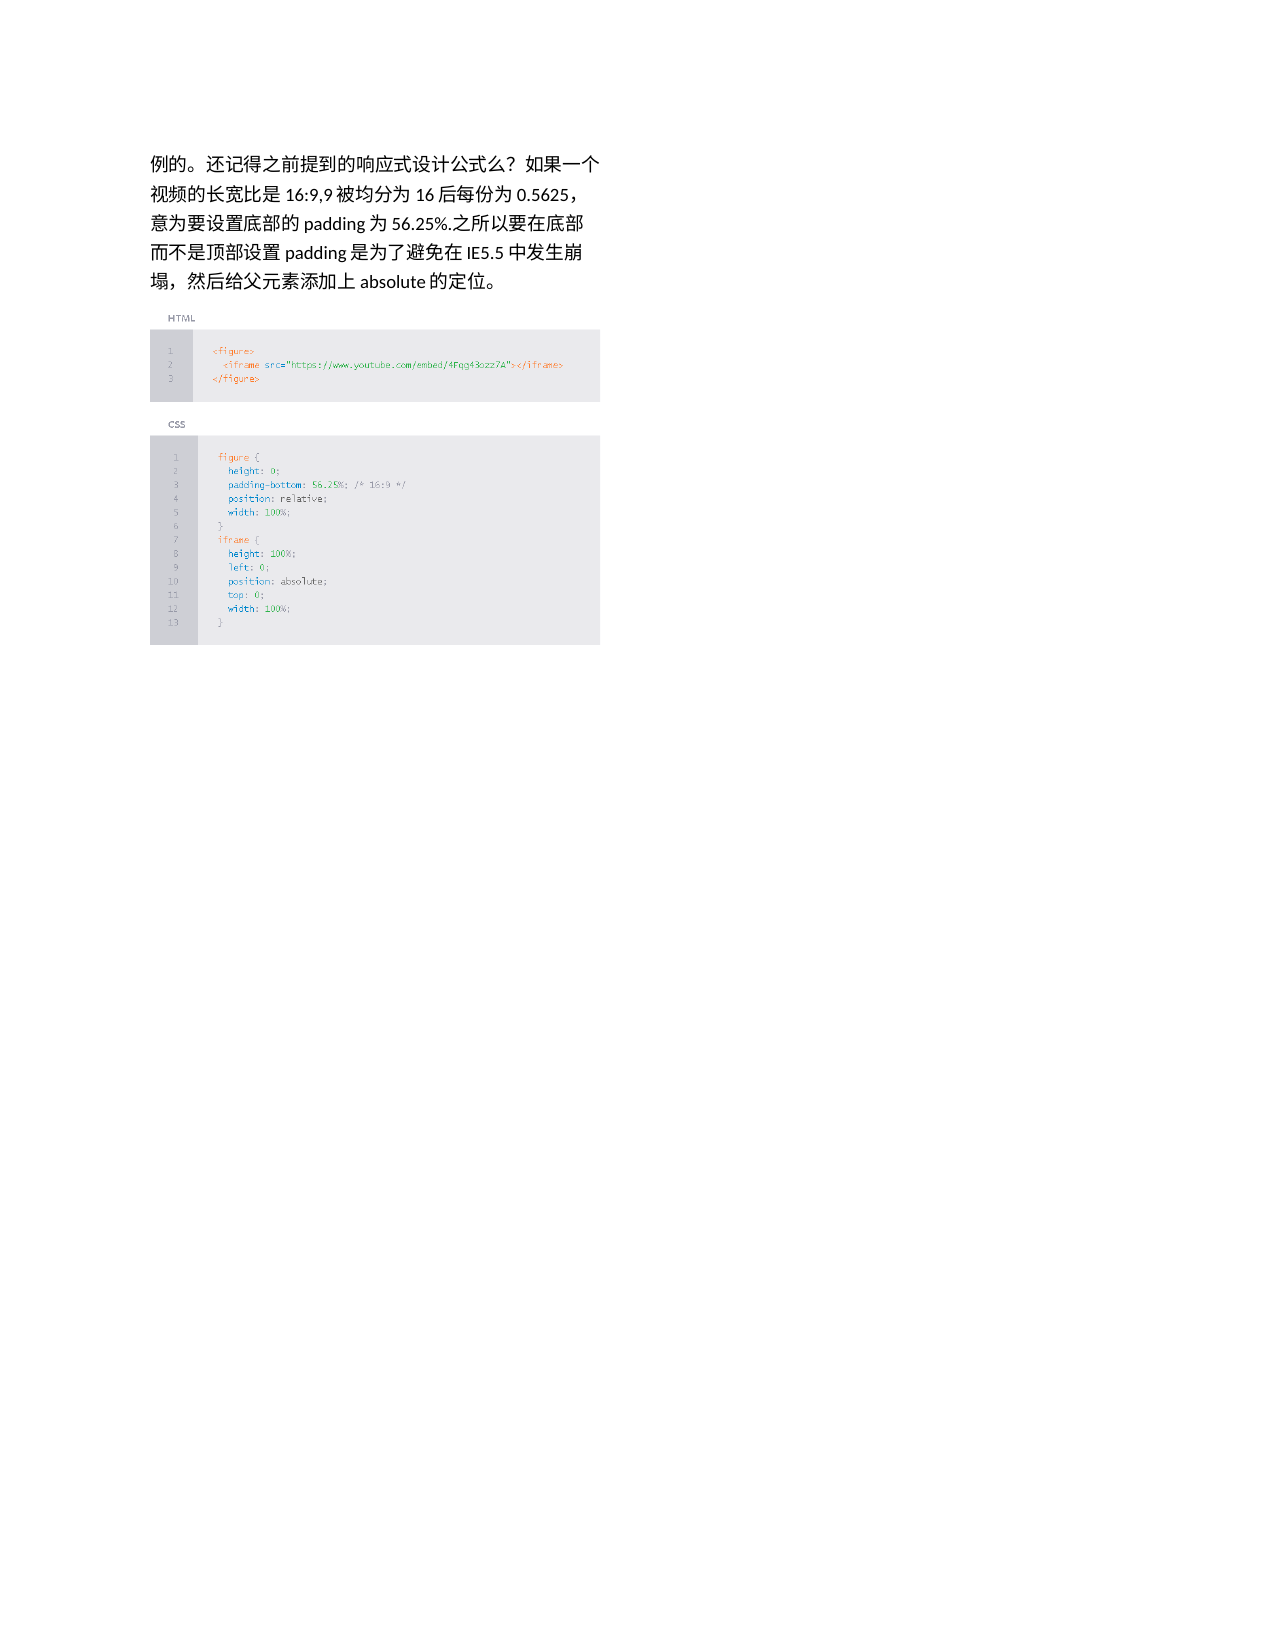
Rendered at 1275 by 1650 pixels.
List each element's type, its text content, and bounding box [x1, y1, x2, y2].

picture [150, 313, 600, 645]
